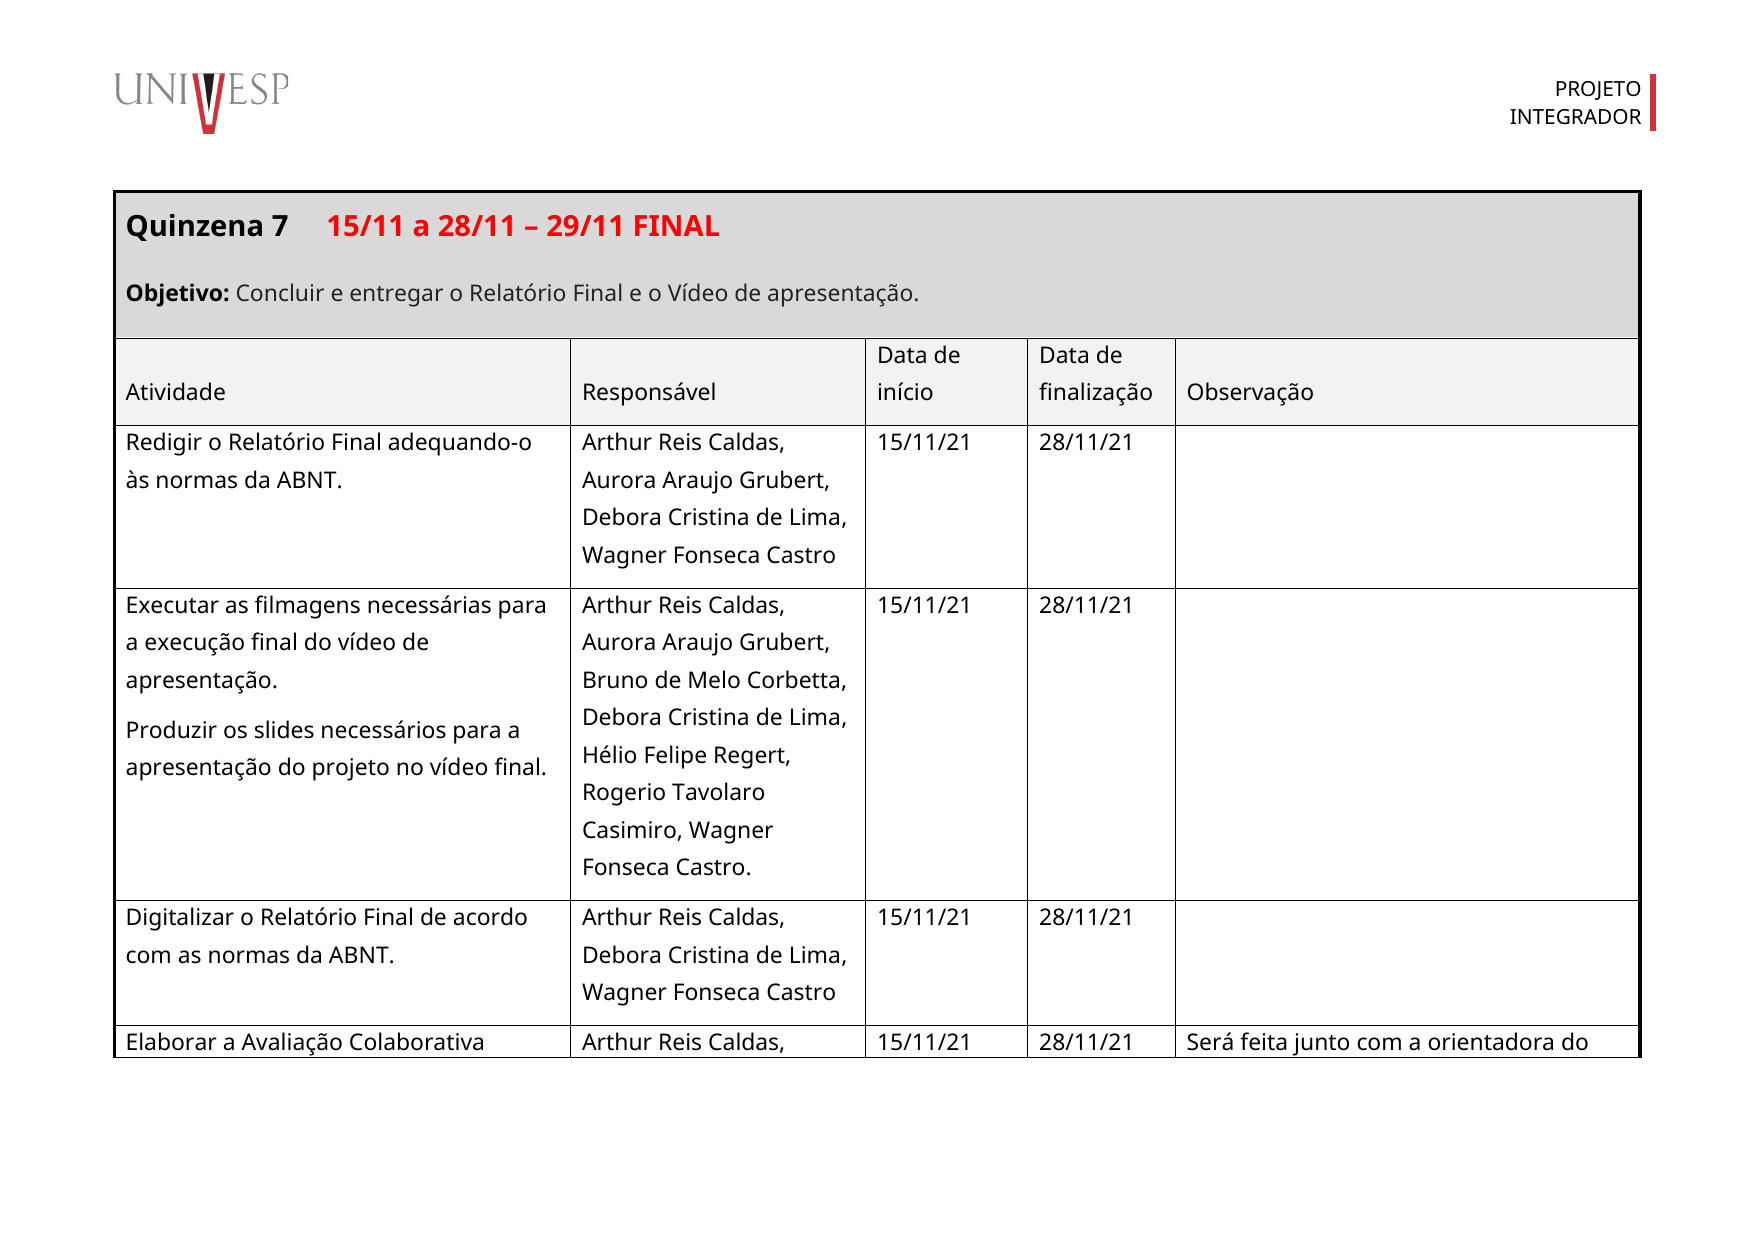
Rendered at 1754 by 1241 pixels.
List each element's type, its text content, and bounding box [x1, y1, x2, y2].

table_cell Arthur Reis Caldas, Aurora Araujo Grubert, Debora Cristina de Lima, Wagner Fonseca Castro [571, 426, 865, 587]
table_cell [1176, 589, 1638, 900]
table_cell 15/11/21 [866, 901, 1027, 1025]
table_cell Observação [1176, 339, 1638, 425]
table_cell 28/11/21 [1028, 589, 1175, 900]
table_cell [1176, 426, 1638, 587]
table_cell Data de início [866, 339, 1027, 425]
picture [114, 73, 289, 134]
table_cell [1176, 901, 1638, 1025]
table_cell Arthur Reis Caldas, Debora Cristina de Lima, Wagner Fonseca Castro [571, 901, 865, 1025]
table_cell Atividade [116, 339, 570, 425]
table_cell Responsável [571, 339, 865, 425]
table_cell 28/11/21 [1028, 901, 1175, 1025]
table_cell Executar as filmagens necessárias para a execução final do vídeo de apresentação. Produzir os slides necessários para a apresentação do projeto no vídeo final. [116, 589, 570, 900]
table_cell 15/11/21 [866, 426, 1027, 587]
table_header Quinzena 7 15/11 a 28/11 – 29/11 FINAL Objetivo: Concluir e entregar o Relatório Final e o Vídeo de apresentação. [116, 193, 1638, 337]
table_cell Redigir o Relatório Final adequando-o às normas da ABNT. [116, 426, 570, 587]
table_cell Será feita junto com a orientadora do Projeto Integrador. [1176, 1026, 1638, 1057]
table_cell Data de finalização [1028, 339, 1175, 425]
table_cell Elaborar a Avaliação Colaborativa [116, 1026, 570, 1057]
table_cell Digitalizar o Relatório Final de acordo com as normas da ABNT. [116, 901, 570, 1025]
table_cell 28/11/21 [1028, 1026, 1175, 1057]
table_cell 15/11/21 [866, 589, 1027, 900]
table_cell 28/11/21 [1028, 426, 1175, 587]
table_cell 15/11/21 [866, 1026, 1027, 1057]
